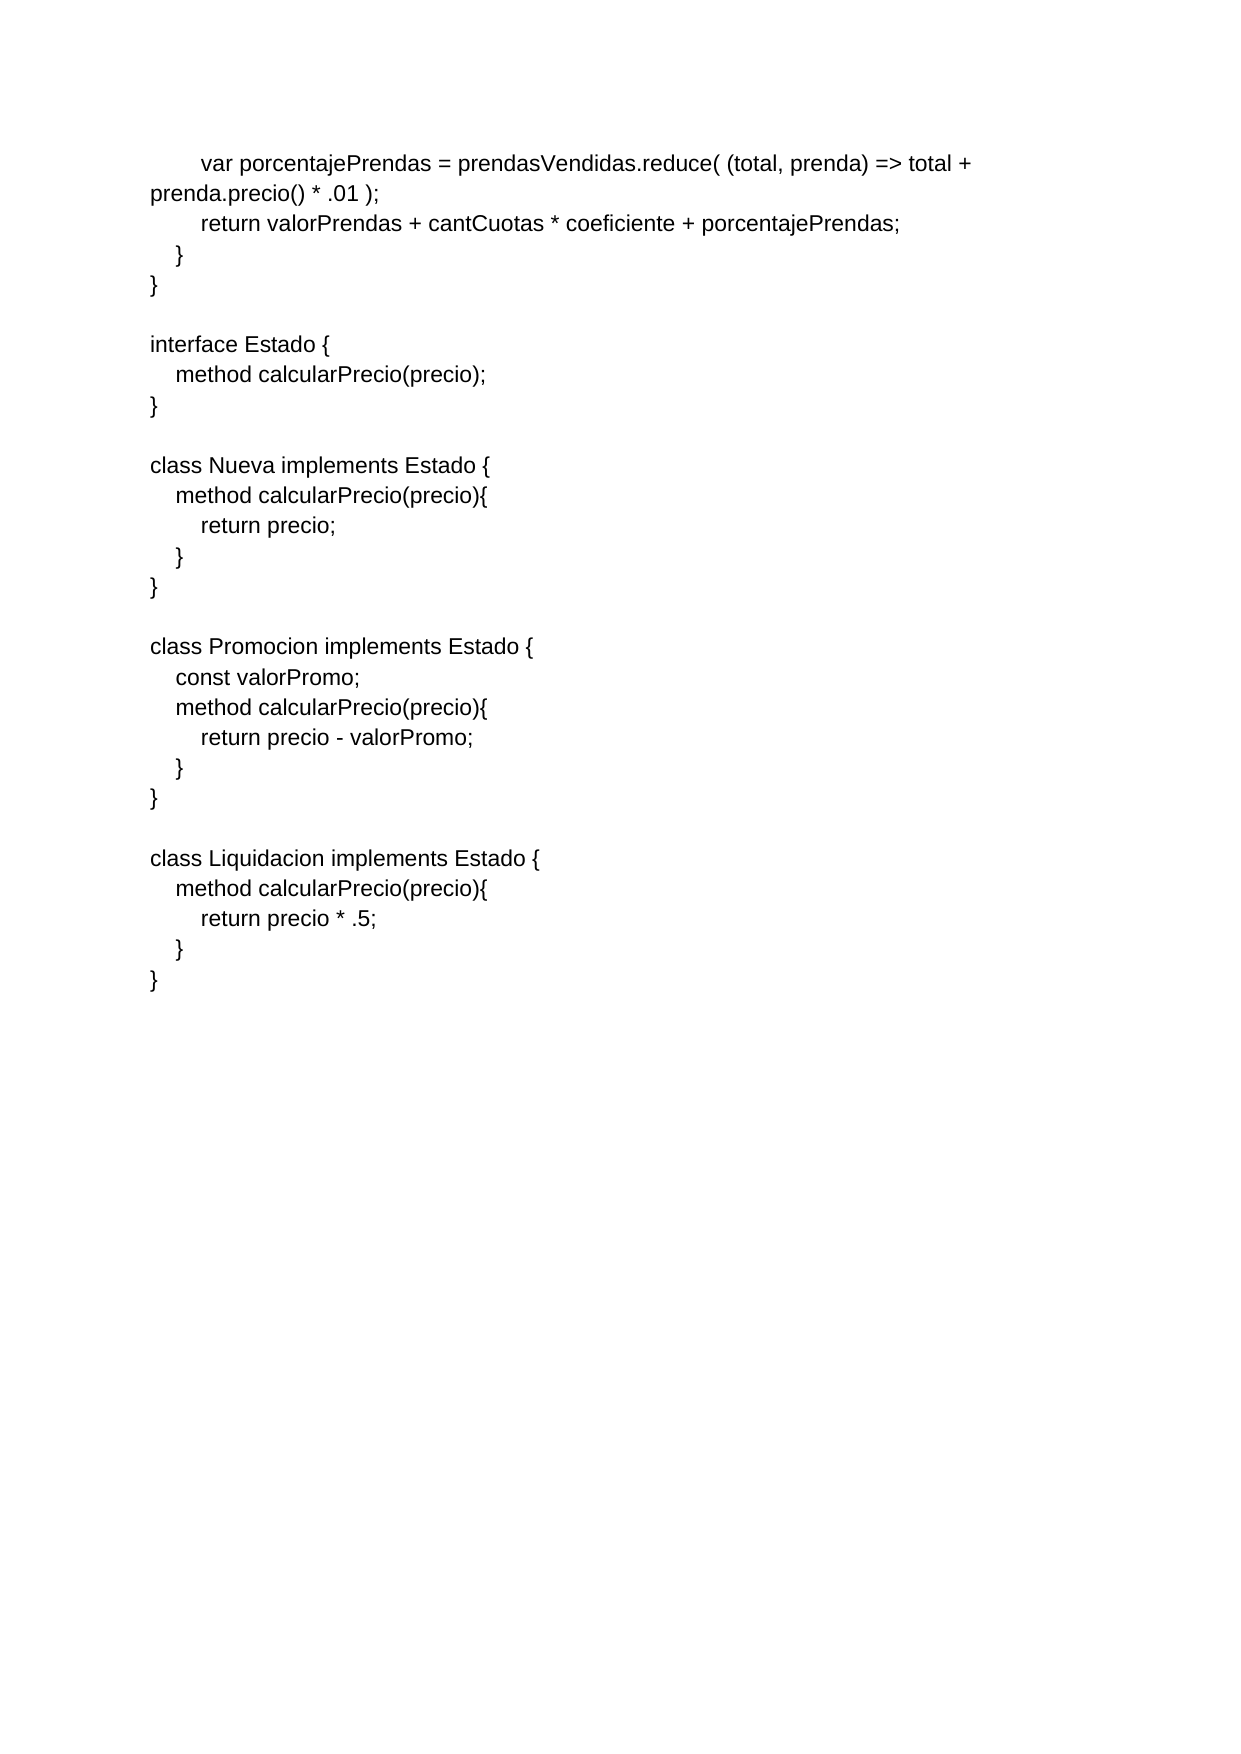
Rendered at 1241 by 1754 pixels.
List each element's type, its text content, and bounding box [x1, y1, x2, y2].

text method calcularPrecio(precio){ [150, 694, 1090, 720]
text } [150, 241, 1090, 267]
text class Liquidacion implements Estado { [150, 845, 1090, 871]
text method calcularPrecio(precio){ [150, 482, 1090, 509]
text } [150, 543, 1090, 569]
text } [150, 271, 1090, 297]
text method calcularPrecio(precio); [150, 361, 1090, 388]
text var porcentajePrendas = prendasVendidas.reduce( (total, prenda) => total + prenda.precio() * .01 ); [150, 150, 1090, 207]
text return precio * .5; [150, 905, 1090, 932]
text class Nueva implements Estado { [150, 452, 1090, 478]
text method calcularPrecio(precio){ [150, 875, 1090, 901]
text return valorPrendas + cantCuotas * coeficiente + porcentajePrendas; [150, 210, 1090, 237]
text } [150, 966, 1090, 992]
text } [150, 392, 1090, 418]
text } [150, 754, 1090, 781]
text interface Estado { [150, 331, 1090, 358]
text return precio; [150, 512, 1090, 539]
text } [150, 784, 1090, 811]
text return precio - valorPromo; [150, 724, 1090, 750]
text class Promocion implements Estado { [150, 633, 1090, 660]
text } [150, 935, 1090, 962]
text } [150, 573, 1090, 599]
text const valorPromo; [150, 663, 1090, 690]
